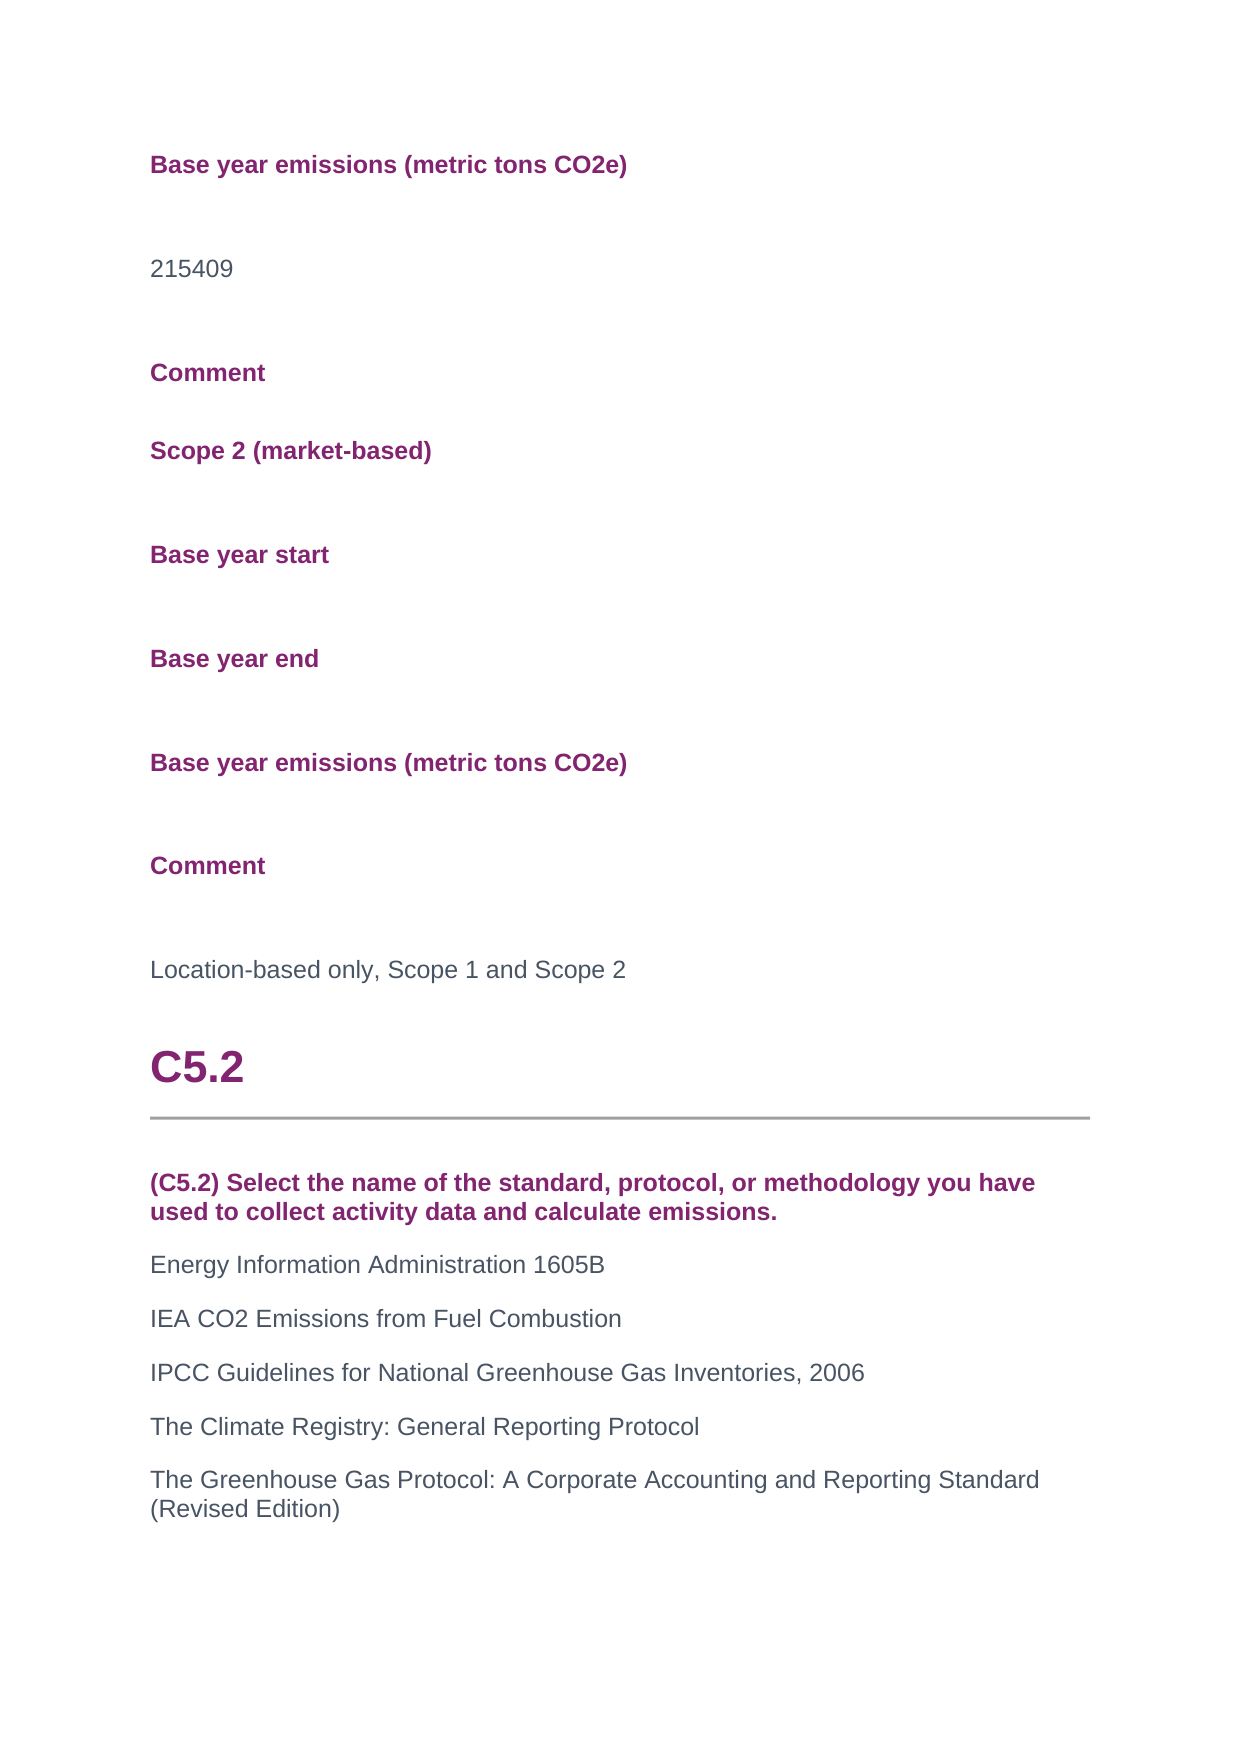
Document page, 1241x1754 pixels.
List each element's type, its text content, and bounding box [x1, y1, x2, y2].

text Energy Information Administration 1605B [150, 1250, 1090, 1279]
text IEA CO2 Emissions from Fuel Combustion [150, 1304, 1090, 1333]
text The Climate Registry: General Reporting Protocol [150, 1412, 1090, 1440]
text 215409 [150, 254, 1090, 282]
subtitle Base year end [150, 644, 1090, 672]
subtitle Base year emissions (metric tons CO2e) [150, 747, 1090, 776]
subtitle (C5.2) Select the name of the standard, protocol, or methodology you have used to collect activity data and calculate emissions. [150, 1168, 1090, 1225]
text Location-based only, Scope 1 and Scope 2 [150, 955, 1090, 984]
text The Greenhouse Gas Protocol: A Corporate Accounting and Reporting Standard (Revised Edition) [150, 1465, 1090, 1523]
subtitle Comment [150, 357, 1090, 386]
subtitle C5.2 [150, 984, 1090, 1092]
subtitle Scope 2 (market-based) [150, 436, 1090, 465]
subtitle Base year emissions (metric tons CO2e) [150, 150, 1090, 179]
text IPCC Guidelines for National Greenhouse Gas Inventories, 2006 [150, 1358, 1090, 1387]
subtitle Comment [150, 851, 1090, 880]
subtitle Base year start [150, 540, 1090, 569]
